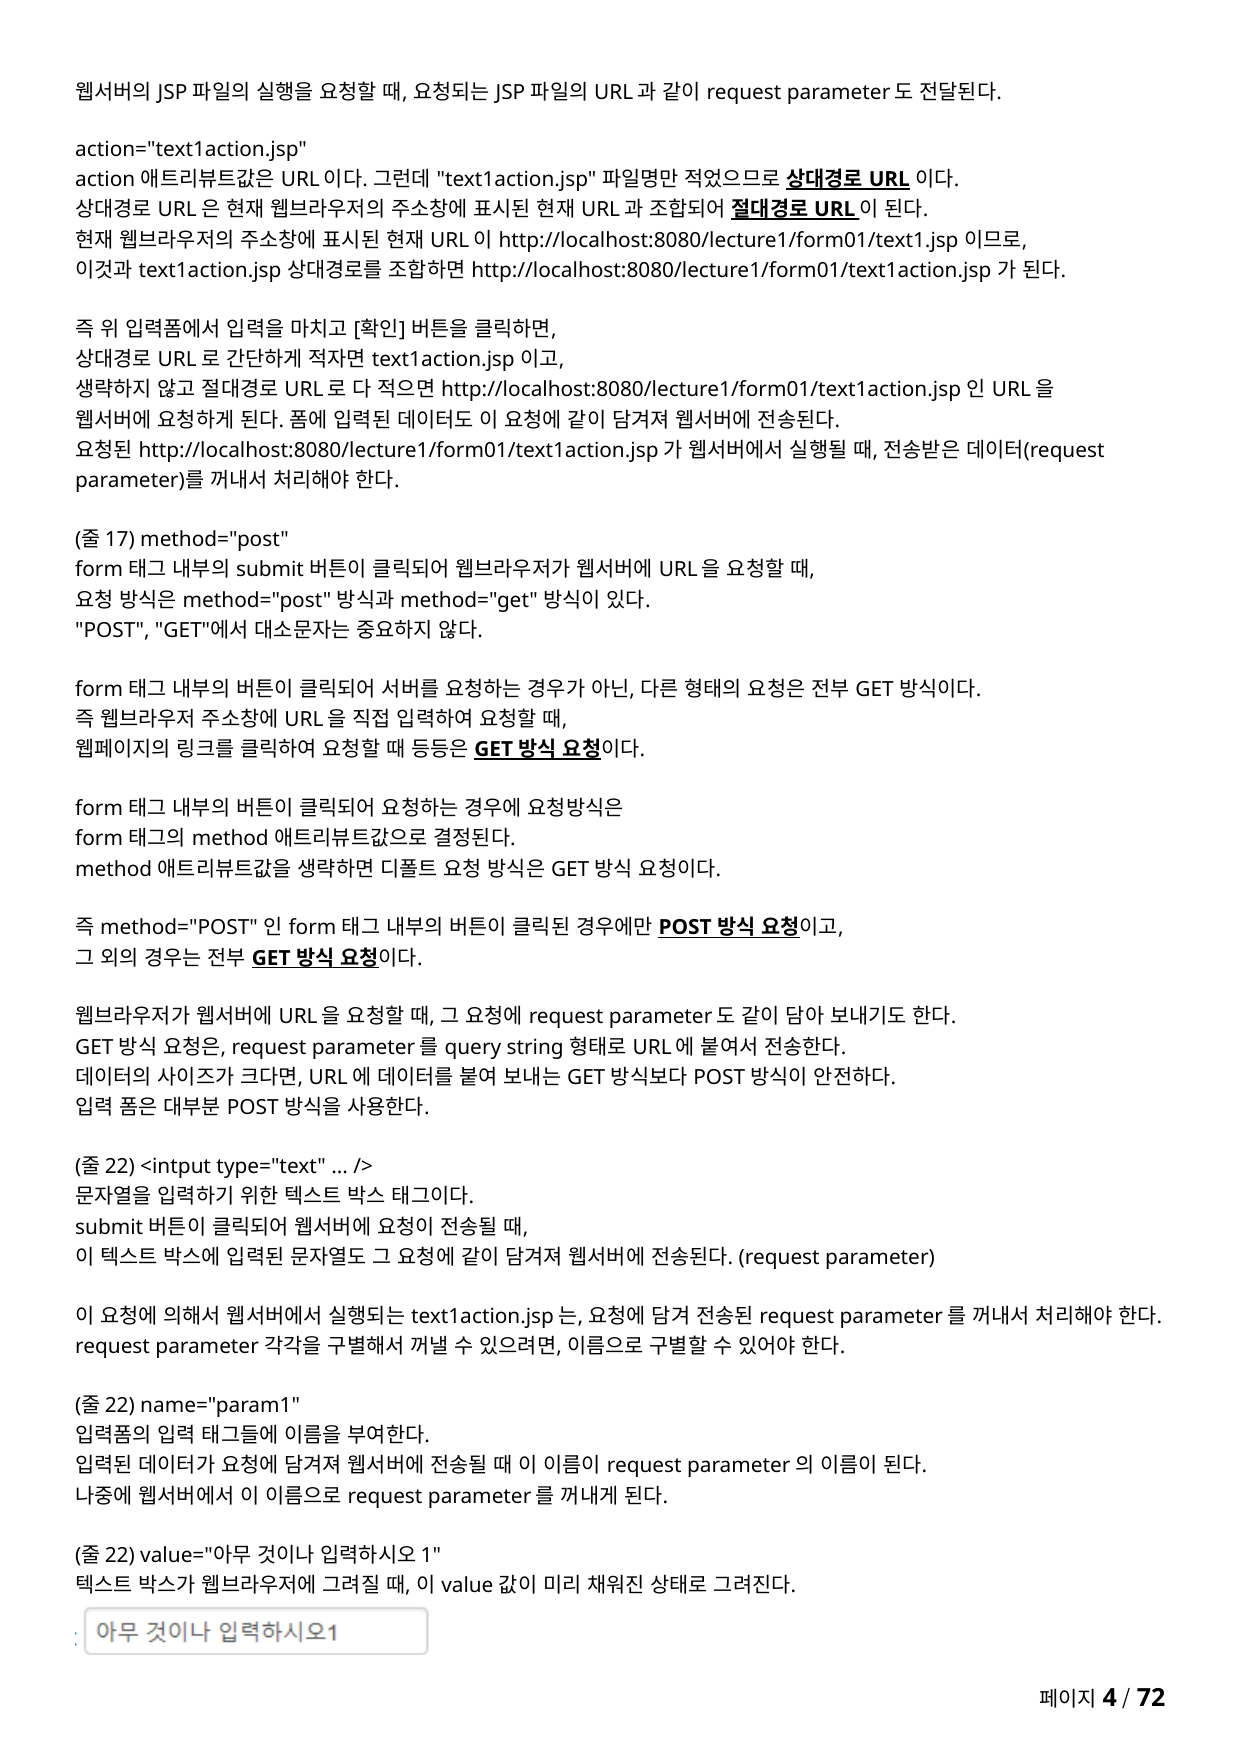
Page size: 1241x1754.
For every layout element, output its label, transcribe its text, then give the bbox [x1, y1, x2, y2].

text 웹서버에 요청하게 된다. 폼에 입력된 데이터도 이 요청에 같이 담겨져 웹서버에 전송된다. [75, 403, 1165, 433]
text 이 텍스트 박스에 입력된 문자열도 그 요청에 같이 담겨져 웹서버에 전송된다. (request parameter) [75, 1240, 1165, 1271]
text 웹브라우저가 웹서버에 URL을 요청할 때, 그 요청에 request parameter도 같이 담아 보내기도 한다. [75, 1000, 1165, 1030]
text (줄17) method="post" [75, 522, 1165, 552]
text 나중에 웹서버에서 이 이름으로 request parameter를 꺼내게 된다. [75, 1479, 1165, 1509]
text 상대경로 URL로 간단하게 적자면 text1action.jsp 이고, [75, 342, 1165, 372]
text 데이터의 사이즈가 크다면, URL에 데이터를 붙여 보내는 GET 방식보다 POST 방식이 안전하다. [75, 1060, 1165, 1091]
text 웹서버의 JSP 파일의 실행을 요청할 때, 요청되는 JSP 파일의 URL과 같이 request parameter도 전달된다. [75, 75, 1165, 105]
text (줄22) value="아무 것이나 입력하시오1" [75, 1538, 1165, 1568]
text form 태그 내부의 버튼이 클릭되어 서버를 요청하는 경우가 아닌, 다른 형태의 요청은 전부 GET 방식이다. [75, 672, 1165, 702]
text form 태그 내부의 버튼이 클릭되어 요청하는 경우에 요청방식은 [75, 791, 1165, 822]
text 이것과 text1action.jsp 상대경로를 조합하면 http://localhost:8080/lecture1/form01/text1action.jsp 가 된다. [75, 253, 1165, 283]
text 즉 method="POST" 인 form 태그 내부의 버튼이 클릭된 경우에만 POST 방식 요청이고, [75, 911, 1165, 941]
text 입력 폼은 대부분 POST 방식을 사용한다. [75, 1091, 1165, 1121]
text (줄22) <intput type="text" ... /> [75, 1149, 1165, 1180]
text 웹페이지의 링크를 클릭하여 요청할 때 등등은 GET 방식 요청이다. [75, 732, 1165, 763]
text 그 외의 경우는 전부 GET 방식 요청이다. [75, 941, 1165, 971]
text action="text1action.jsp" [75, 134, 1165, 162]
text 즉 웹브라우저 주소창에 URL을 직접 입력하여 요청할 때, [75, 702, 1165, 732]
text 입력폼의 입력 태그들에 이름을 부여한다. [75, 1418, 1165, 1449]
text 현재 웹브라우저의 주소창에 표시된 현재 URL이 http://localhost:8080/lecture1/form01/text1.jsp 이므로, [75, 223, 1165, 253]
text 텍스트 박스가 웹브라우저에 그려질 때, 이 value 값이 미리 채워진 상태로 그려진다. [75, 1568, 1165, 1598]
text form 태그 내부의 submit 버튼이 클릭되어 웹브라우저가 웹서버에 URL을 요청할 때, [75, 552, 1165, 583]
text "POST", "GET"에서 대소문자는 중요하지 않다. [75, 613, 1165, 643]
text 이 요청에 의해서 웹서버에서 실행되는 text1action.jsp는, 요청에 담겨 전송된 request parameter를 꺼내서 처리해야 한다. request parameter 각각을 구별해서 꺼낼 수 있으려면, 이름으로 구별할 수 있어야 한다. [75, 1299, 1165, 1360]
text 즉 위 입력폼에서 입력을 마치고 [확인] 버튼을 클릭하면, [75, 312, 1165, 342]
text 문자열을 입력하기 위한 텍스트 박스 태그이다. [75, 1180, 1165, 1210]
text 입력된 데이터가 요청에 담겨져 웹서버에 전송될 때 이 이름이 request parameter의 이름이 된다. [75, 1449, 1165, 1479]
text 요청 방식은 method="post" 방식과 method="get" 방식이 있다. [75, 583, 1165, 613]
text submit 버튼이 클릭되어 웹서버에 요청이 전송될 때, [75, 1210, 1165, 1240]
text method 애트리뷰트값을 생략하면 디폴트 요청 방식은 GET 방식 요청이다. [75, 852, 1165, 882]
text action 애트리뷰트값은 URL이다. 그런데 "text1action.jsp" 파일명만 적었으므로 상대경로 URL 이다. [75, 162, 1165, 192]
picture [75, 1598, 438, 1663]
text GET 방식 요청은, request parameter를 query string 형태로 URL에 붙여서 전송한다. [75, 1030, 1165, 1060]
text form 태그의 method 애트리뷰트값으로 결정된다. [75, 822, 1165, 852]
text (줄22) name="param1" [75, 1388, 1165, 1418]
text 요청된 http://localhost:8080/lecture1/form01/text1action.jsp가 웹서버에서 실행될 때, 전송받은 데이터(request parameter)를 꺼내서 처리해야 한다. [75, 433, 1165, 494]
text 상대경로 URL은 현재 웹브라우저의 주소창에 표시된 현재 URL과 조합되어 절대경로 URL이 된다. [75, 192, 1165, 223]
text 생략하지 않고 절대경로 URL로 다 적으면 http://localhost:8080/lecture1/form01/text1action.jsp 인 URL을 [75, 372, 1165, 403]
